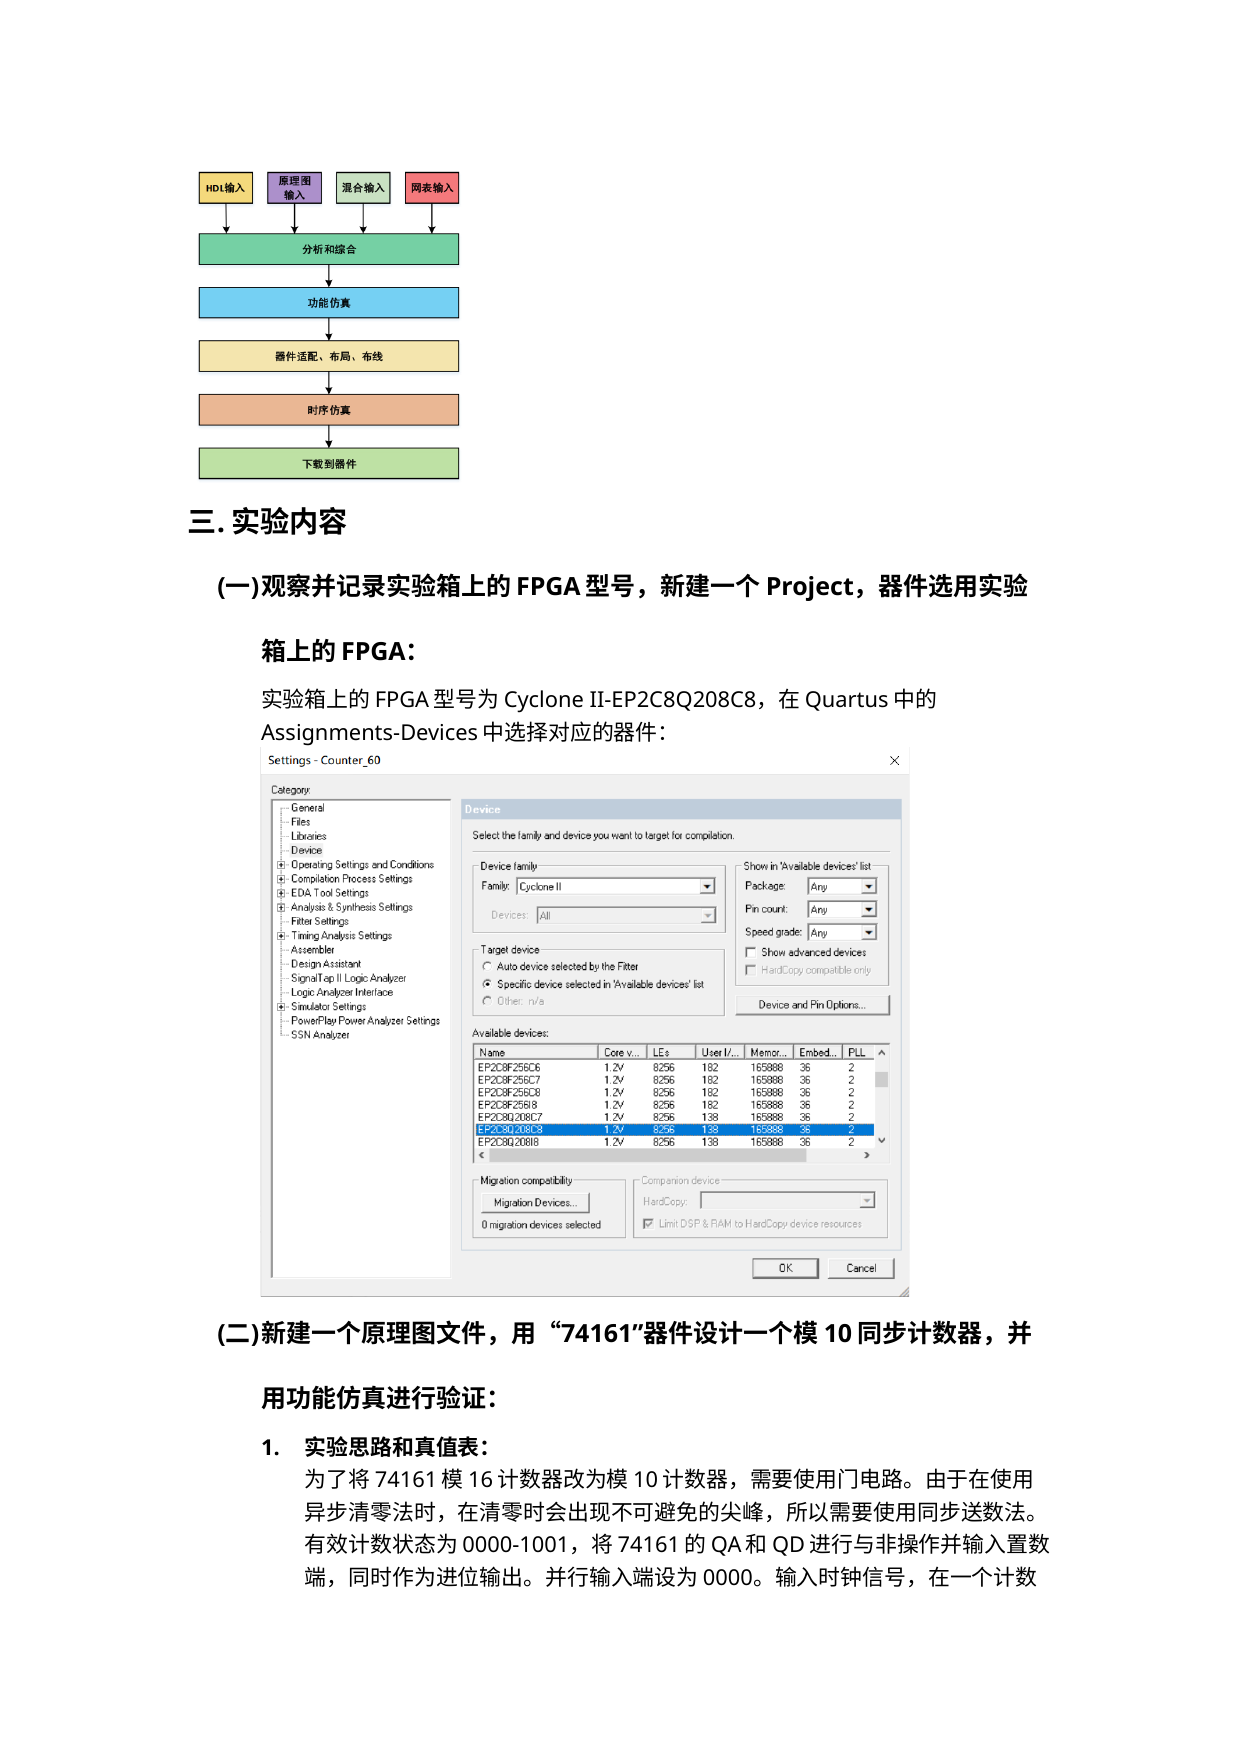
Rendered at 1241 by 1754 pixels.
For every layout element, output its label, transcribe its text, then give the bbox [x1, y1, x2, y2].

list 实验箱上的FPGA型号为Cyclone II-EP2C8Q208C8，在Quartus中的Assignments-Devices中选择对应的器件： [261, 682, 1053, 747]
list 观察并记录实验箱上的FPGA型号，新建一个Project，器件选用实验箱上的FPGA： [217, 552, 1053, 682]
list 实验思路和真值表： [261, 1429, 1053, 1462]
list 新建一个原理图文件，用“74161”器件设计一个模10同步计数器，并用功能仿真进行验证： [217, 1299, 1053, 1429]
list 实验内容 [187, 487, 1053, 552]
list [304, 1462, 1053, 1592]
picture [260, 747, 910, 1297]
picture [187, 162, 466, 484]
